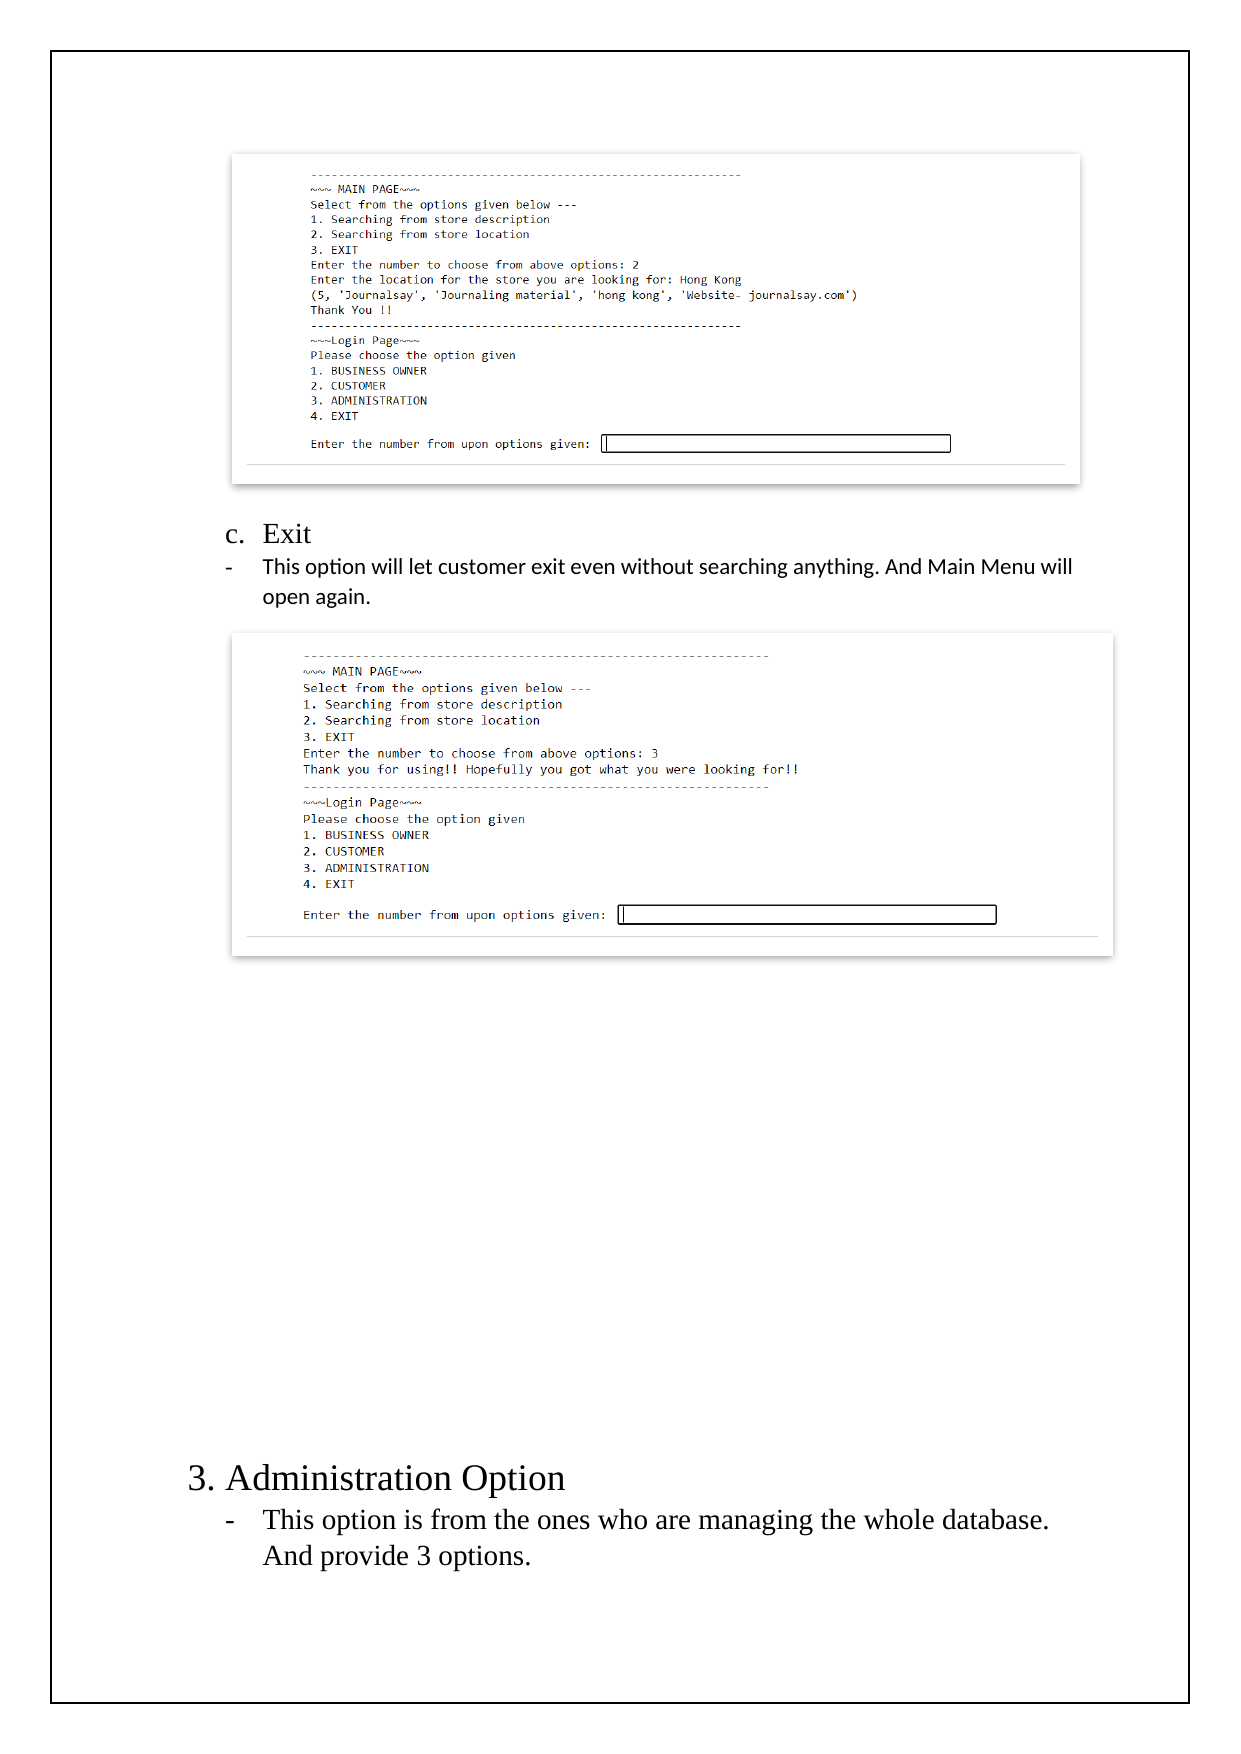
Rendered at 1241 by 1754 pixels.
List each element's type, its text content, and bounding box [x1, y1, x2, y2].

list Administration Option [187, 1456, 1090, 1499]
picture [247, 169, 1065, 469]
picture [247, 648, 1098, 942]
list Exit [225, 516, 1090, 549]
list This option will let customer exit even without searching anything. And Main Menu will open again. [225, 552, 1090, 610]
list This option is from the ones who are managing the whole database. And provide 3 options. [225, 1502, 1090, 1572]
